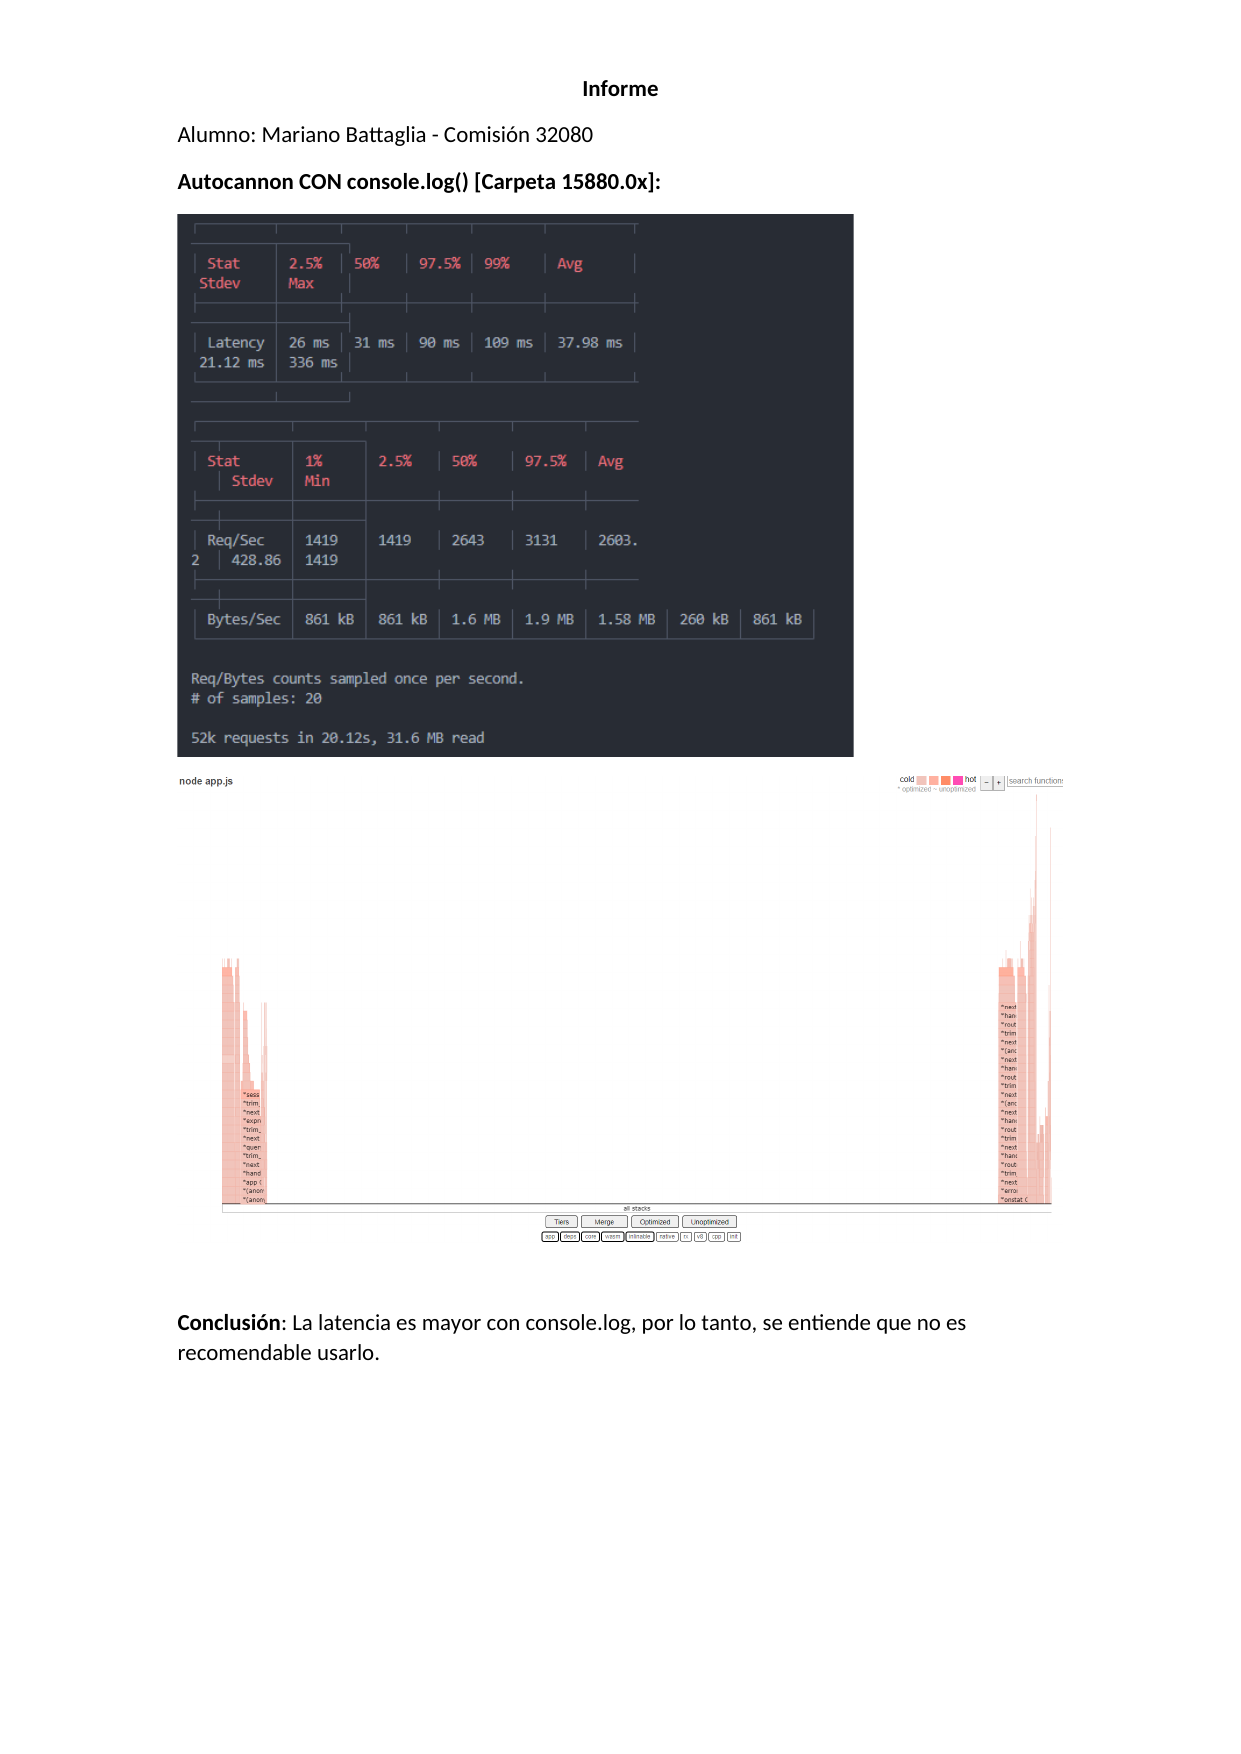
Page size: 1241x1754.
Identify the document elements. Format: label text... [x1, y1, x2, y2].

text Autocannon CON console.log() [Carpeta 15880.0x]: [177, 167, 1063, 195]
picture [177, 776, 1063, 1243]
picture [177, 214, 854, 757]
text Conclusión: La latencia es mayor con console.log, por lo tanto, se entiende que no es recomendable usarlo. [177, 1308, 1063, 1366]
